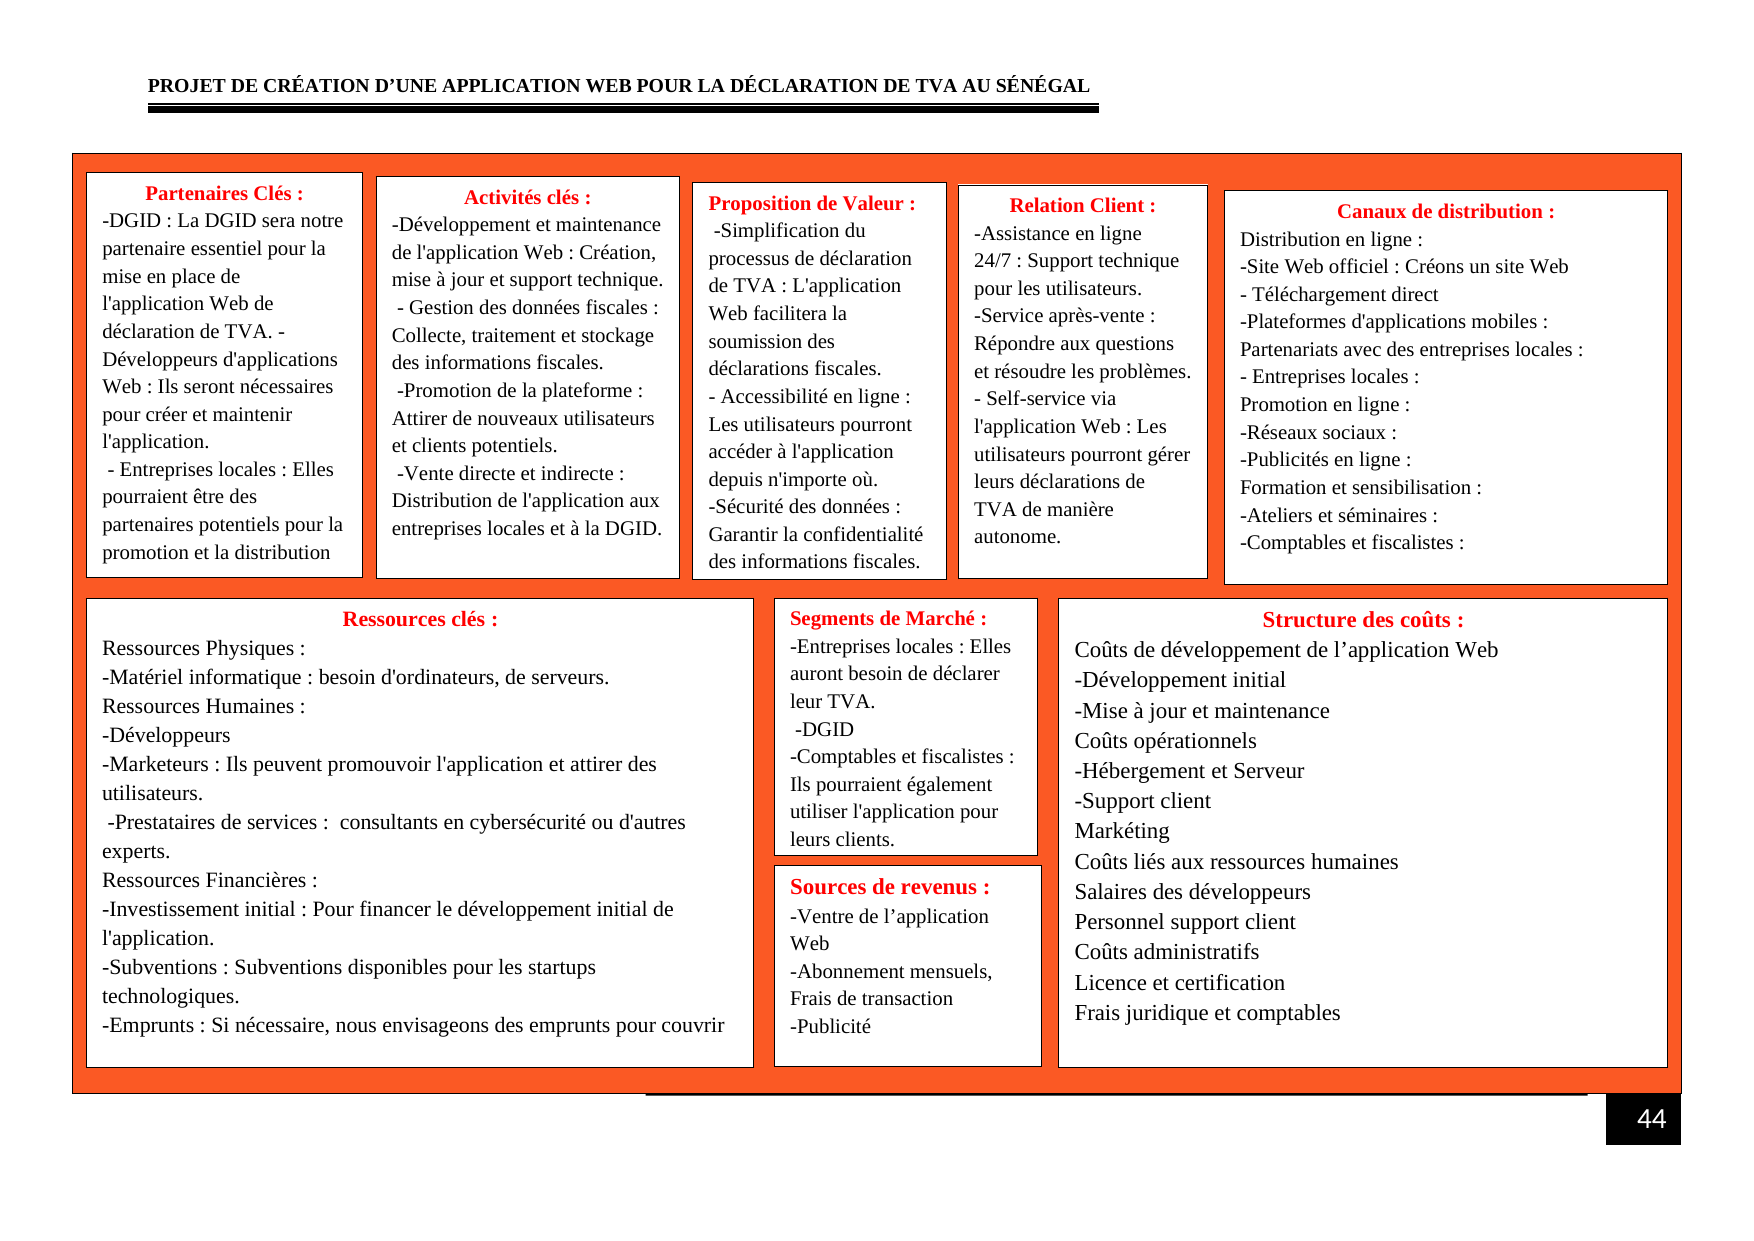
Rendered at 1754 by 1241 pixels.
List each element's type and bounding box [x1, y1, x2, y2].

table_header [73, 154, 1681, 1093]
